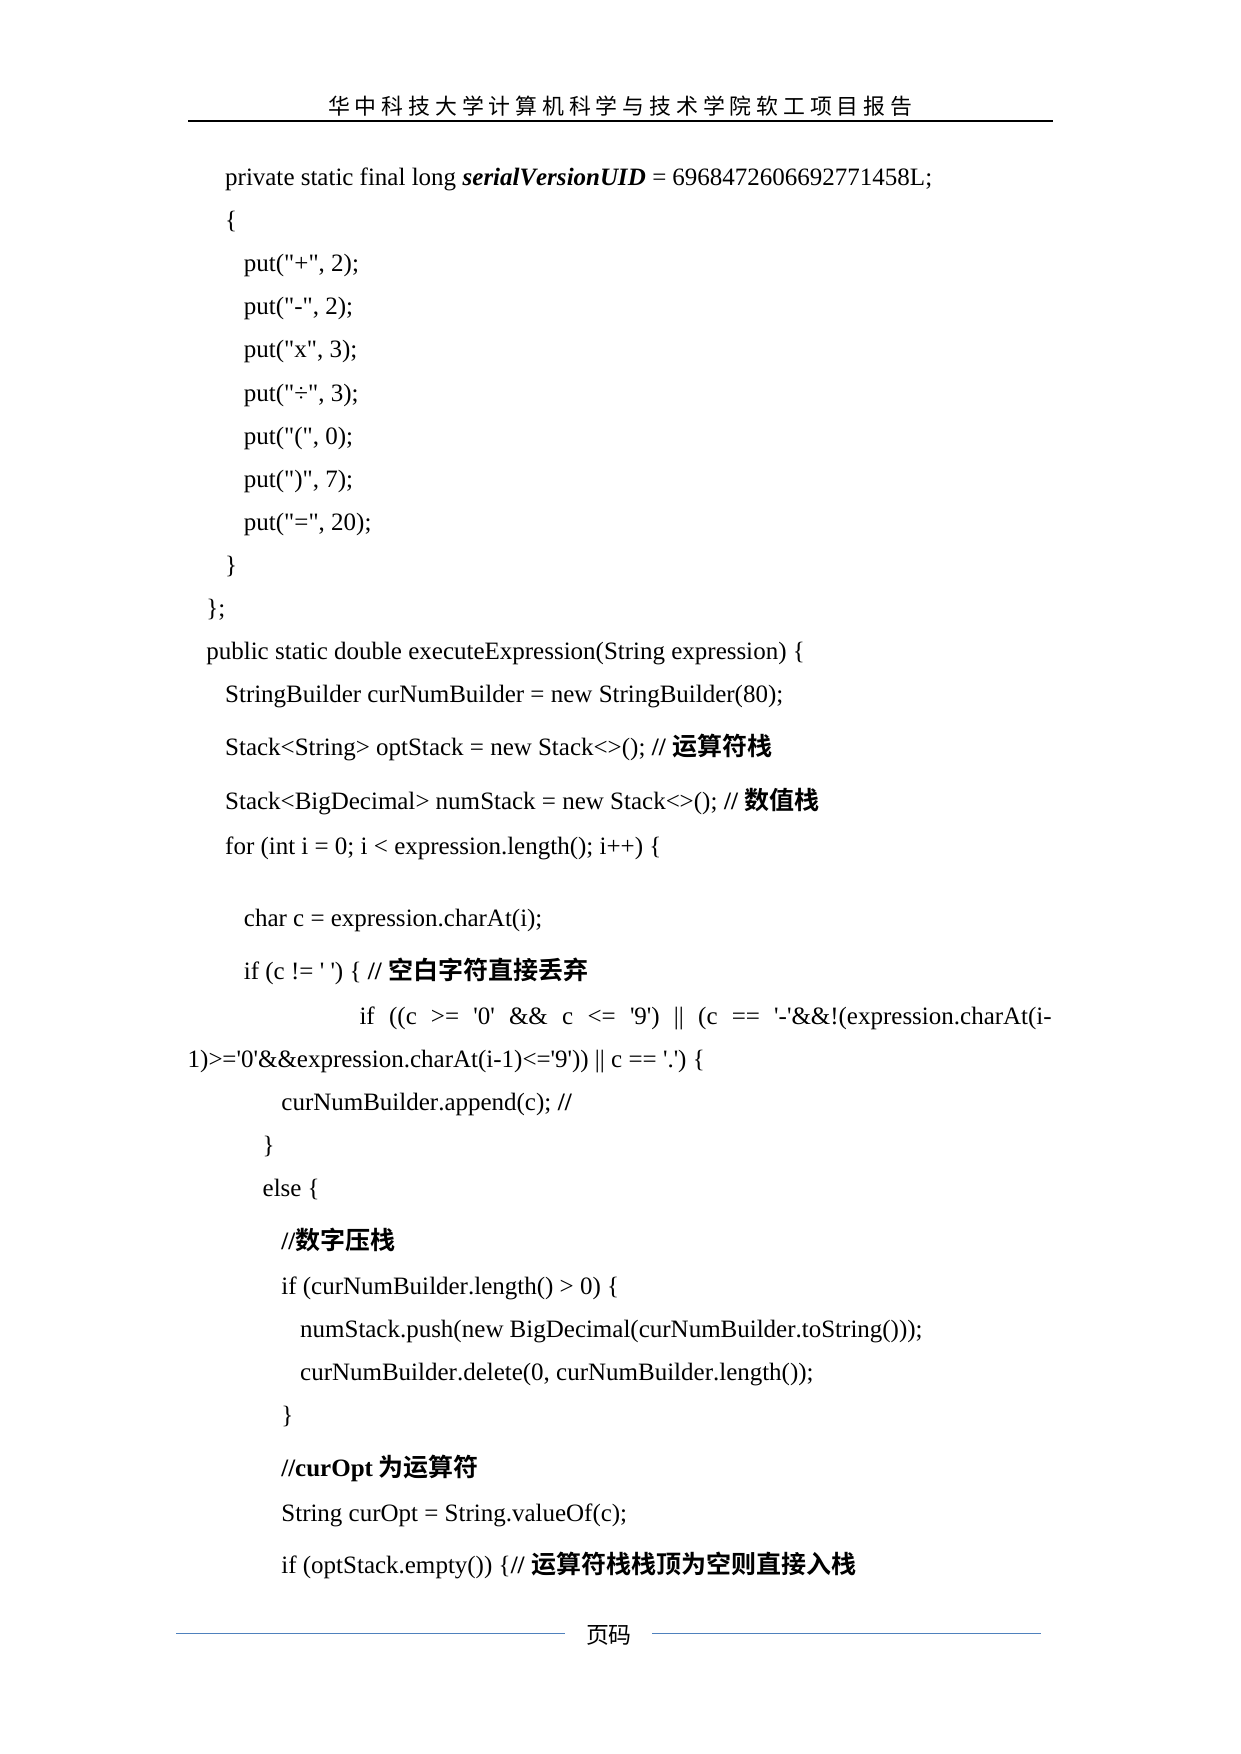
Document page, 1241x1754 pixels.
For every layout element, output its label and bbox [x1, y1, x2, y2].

text [187, 162, 1053, 1581]
